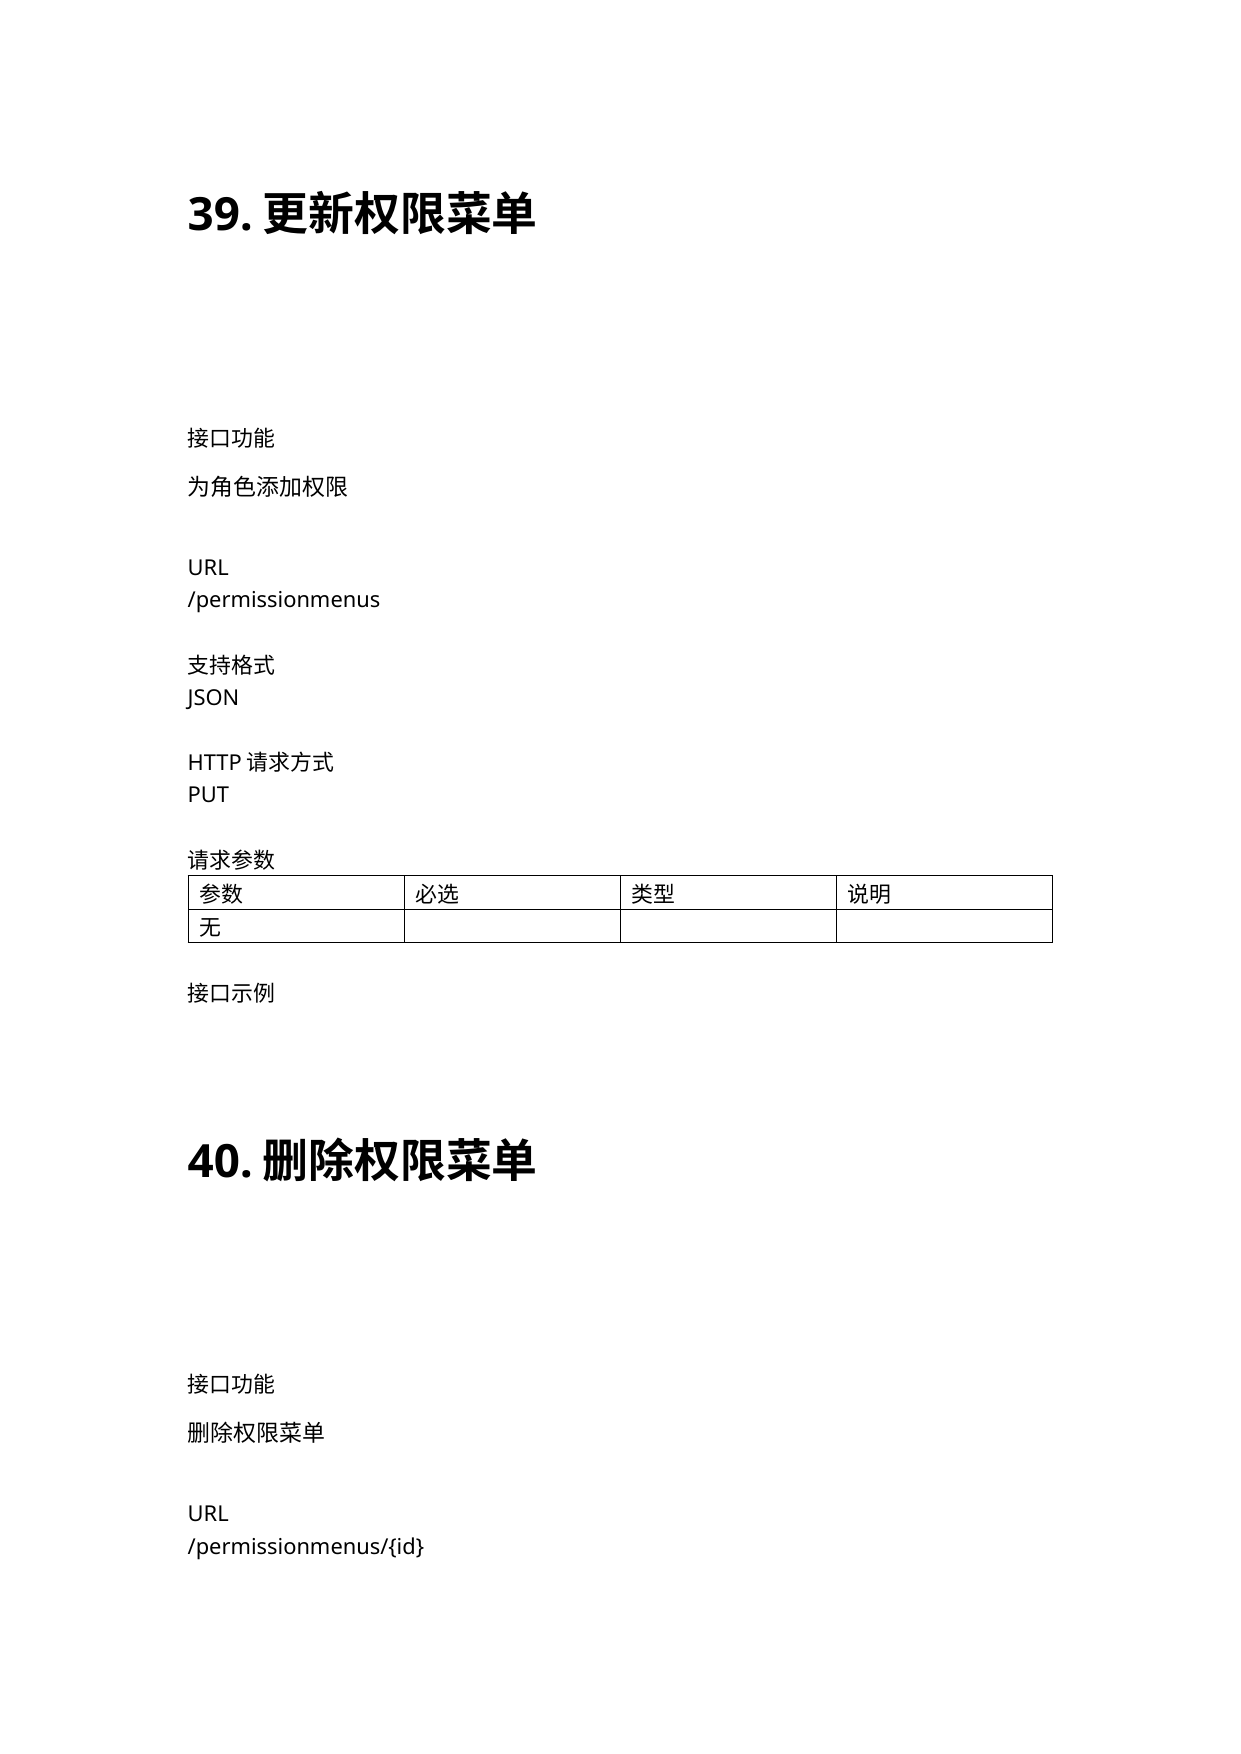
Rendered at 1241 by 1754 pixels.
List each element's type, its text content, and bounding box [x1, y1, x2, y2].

table_cell [405, 910, 620, 942]
table_cell [837, 910, 1052, 942]
text HTTP请求方式 [187, 745, 1053, 778]
text 支持格式 [187, 648, 1053, 680]
subtitle 更新权限菜单 [187, 162, 1053, 259]
text 删除权限菜单 [187, 1399, 1053, 1464]
table_header 必选 [405, 876, 620, 909]
text URL [187, 1497, 1053, 1529]
table_cell [621, 910, 836, 942]
table_cell 无 [189, 910, 404, 942]
text 接口功能 [187, 1367, 1053, 1399]
text 为角色添加权限 [187, 453, 1053, 518]
text 接口功能 [187, 420, 1053, 453]
table_header 类型 [621, 876, 836, 909]
table_header 说明 [837, 876, 1052, 909]
table_header 参数 [189, 876, 404, 909]
subtitle 删除权限菜单 [187, 1109, 1053, 1206]
text /permissionmenus/{id} [187, 1529, 1053, 1562]
text JSON [187, 680, 1053, 713]
text PUT [187, 778, 1053, 810]
text /permissionmenus [187, 583, 1053, 615]
text URL [187, 550, 1053, 583]
text 接口示例 [187, 976, 1053, 1008]
text 请求参数 [187, 843, 1053, 875]
